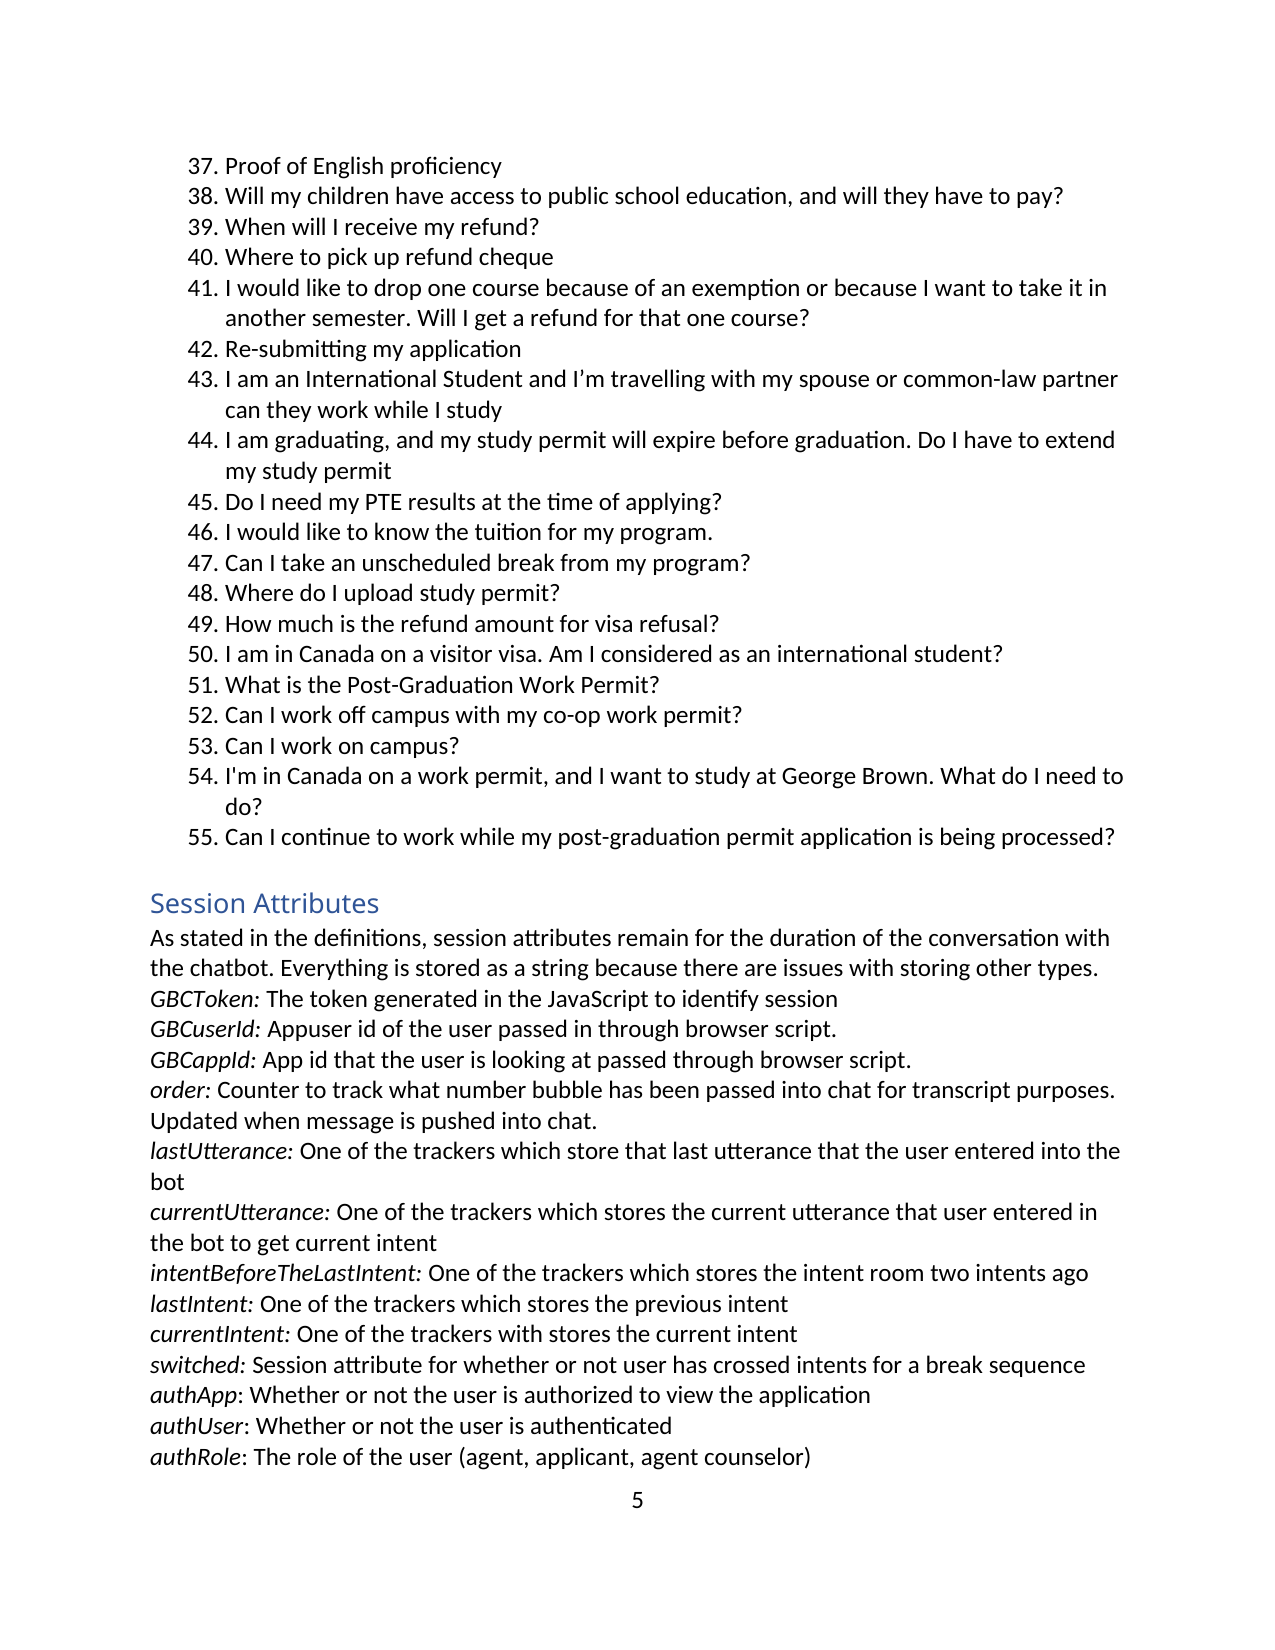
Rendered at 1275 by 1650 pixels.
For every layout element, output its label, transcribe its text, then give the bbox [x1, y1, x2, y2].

text As stated in the definitions, session attributes remain for the duration of the conversation with the chatbot. Everything is stored as a string because there are issues with storing other types. [150, 922, 1125, 983]
list I'm in Canada on a work permit, and I want to study at George Brown. What do I need to do? [187, 760, 1125, 821]
subtitle Session Attributes [150, 885, 1125, 922]
list I would like to drop one course because of an exemption or because I want to take it in another semester. Will I get a refund for that one course? [187, 272, 1125, 333]
list Can I work off campus with my co-op work permit? [187, 699, 1125, 730]
text lastUtterance: One of the trackers which store that last utterance that the user entered into the bot [150, 1135, 1125, 1196]
list Can I work on campus? [187, 730, 1125, 760]
list Where to pick up refund cheque [187, 242, 1125, 272]
list I am graduating, and my study permit will expire before graduation. Do I have to extend my study permit [187, 425, 1125, 486]
text authApp: Whether or not the user is authorized to view the application [150, 1379, 1125, 1410]
text authRole: The role of the user (agent, applicant, agent counselor) [150, 1441, 1125, 1471]
list Do I need my PTE results at the time of applying? [187, 486, 1125, 516]
list Can I continue to work while my post-graduation permit application is being processed? [187, 821, 1125, 852]
list Will my children have access to public school education, and will they have to pay? [187, 181, 1125, 211]
text GBCuserId: Appuser id of the user passed in through browser script. [150, 1013, 1125, 1044]
text authUser: Whether or not the user is authenticated [150, 1410, 1125, 1441]
text intentBeforeTheLastIntent: One of the trackers which stores the intent room two intents ago [150, 1257, 1125, 1288]
list What is the Post-Graduation Work Permit? [187, 669, 1125, 699]
text switched: Session attribute for whether or not user has crossed intents for a break sequence [150, 1349, 1125, 1379]
list I am in Canada on a visitor visa. Am I considered as an international student? [187, 638, 1125, 669]
text currentUtterance: One of the trackers which stores the current utterance that user entered in the bot to get current intent [150, 1196, 1125, 1257]
list I would like to know the tuition for my program. [187, 516, 1125, 547]
text GBCToken: The token generated in the JavaScript to identify session [150, 983, 1125, 1013]
list Proof of English proficiency [187, 150, 1125, 181]
text GBCappId: App id that the user is looking at passed through browser script. [150, 1044, 1125, 1074]
text order: Counter to track what number bubble has been passed into chat for transcript purposes. Updated when message is pushed into chat. [150, 1074, 1125, 1135]
list Where do I upload study permit? [187, 577, 1125, 608]
text lastIntent: One of the trackers which stores the previous intent [150, 1288, 1125, 1318]
list Can I take an unscheduled break from my program? [187, 547, 1125, 577]
text currentIntent: One of the trackers with stores the current intent [150, 1318, 1125, 1349]
list How much is the refund amount for visa refusal? [187, 608, 1125, 638]
list I am an International Student and I’m travelling with my spouse or common-law partner can they work while I study [187, 364, 1125, 425]
list When will I receive my refund? [187, 211, 1125, 242]
list Re-submitting my application [187, 333, 1125, 364]
